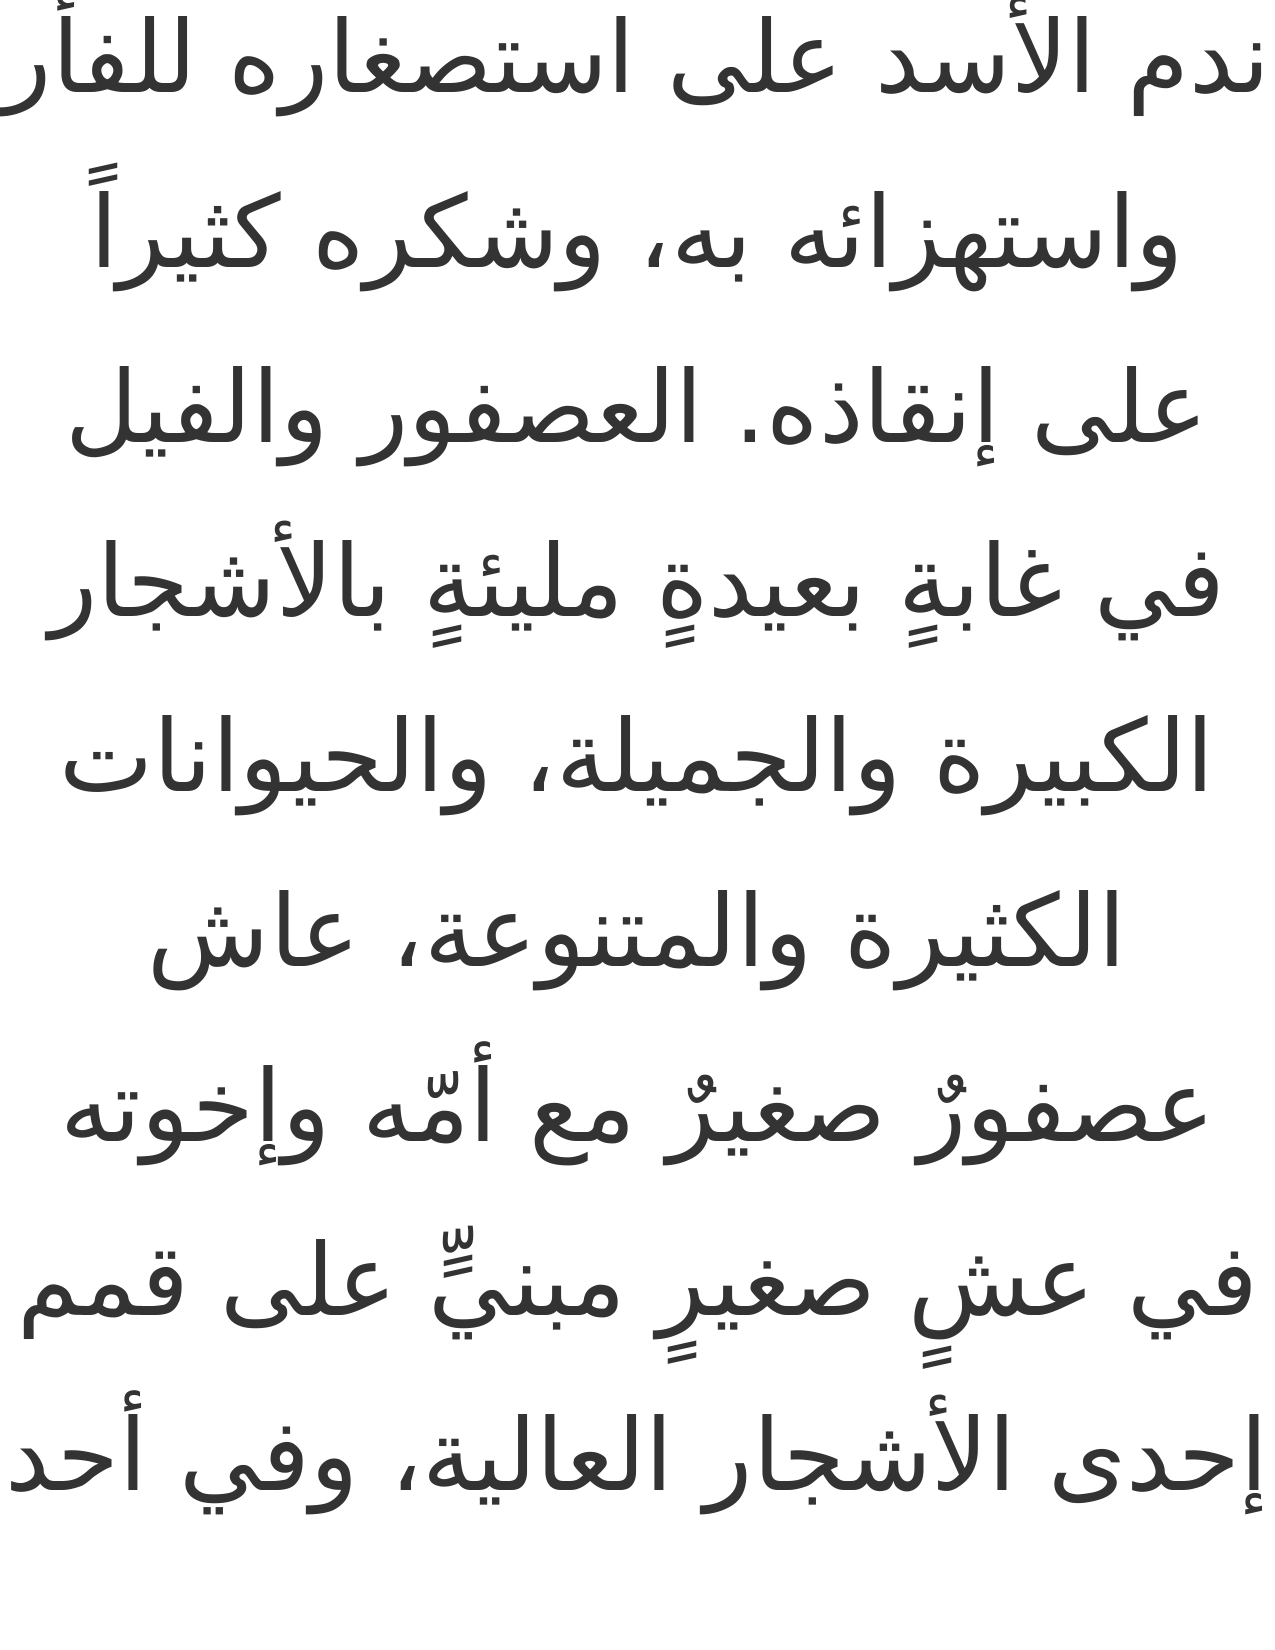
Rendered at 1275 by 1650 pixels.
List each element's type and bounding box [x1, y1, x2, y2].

text [0, 0, 1275, 1514]
